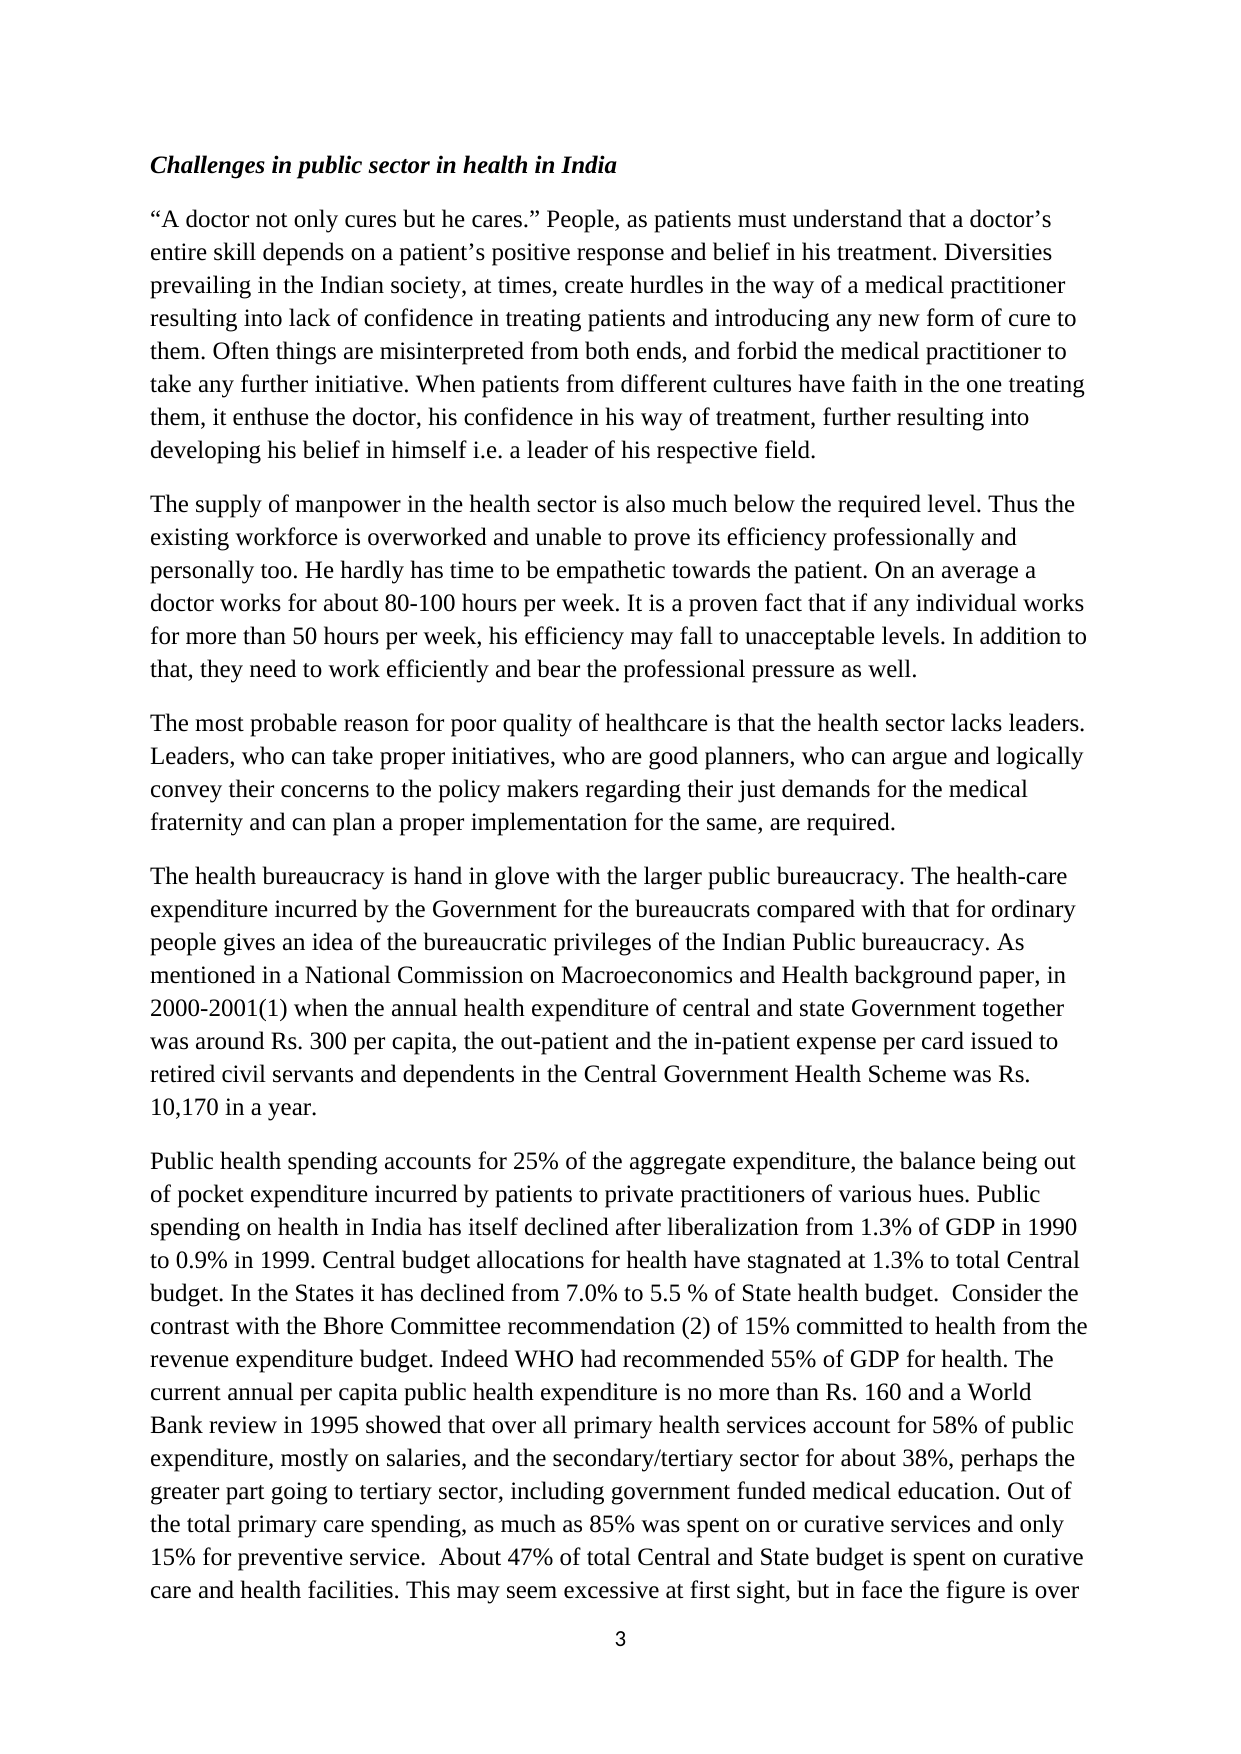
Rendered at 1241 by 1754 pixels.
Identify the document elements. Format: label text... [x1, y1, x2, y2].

text The supply of manpower in the health sector is also much below the required level. Thus the existing workforce is overworked and unable to prove its efficiency professionally and personally too. He hardly has time to be empathetic towards the patient. On an average a doctor works for about 80-100 hours per week. It is a proven fact that if any individual works for more than 50 hours per week, his efficiency may fall to unacceptable levels. In addition to that, they need to work efficiently and bear the professional pressure as well. [150, 489, 1090, 683]
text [150, 1146, 1090, 1604]
text Challenges in public sector in health in India [150, 150, 1090, 179]
text “A doctor not only cures but he cares.” People, as patients must understand that a doctor’s entire skill depends on a patient’s positive response and belief in his treatment. Diversities prevailing in the Indian society, at times, create hurdles in the way of a medical practitioner resulting into lack of confidence in treating patients and introducing any new form of cure to them. Often things are misinterpreted from both ends, and forbid the medical practitioner to take any further initiative. When patients from different cultures have faith in the one treating them, it enthuse the doctor, his confidence in his way of treatment, further resulting into developing his belief in himself i.e. a leader of his respective field. [150, 204, 1090, 464]
text The most probable reason for poor quality of healthcare is that the health sector lacks leaders. Leaders, who can take proper initiatives, who are good planners, who can argue and logically convey their concerns to the policy makers regarding their just demands for the medical fraternity and can plan a proper implementation for the same, are required. [150, 708, 1090, 836]
text The health bureaucracy is hand in glove with the larger public bureaucracy. The health-care expenditure incurred by the Government for the bureaucrats compared with that for ordinary people gives an idea of the bureaucratic privileges of the Indian Public bureaucracy. As mentioned in a National Commission on Macroeconomics and Health background paper, in 2000-2001(1) when the annual health expenditure of central and state Government together was around Rs. 300 per capita, the out-patient and the in-patient expense per card issued to retired civil servants and dependents in the Central Government Health Scheme was Rs. 10,170 in a year. [150, 861, 1090, 1121]
